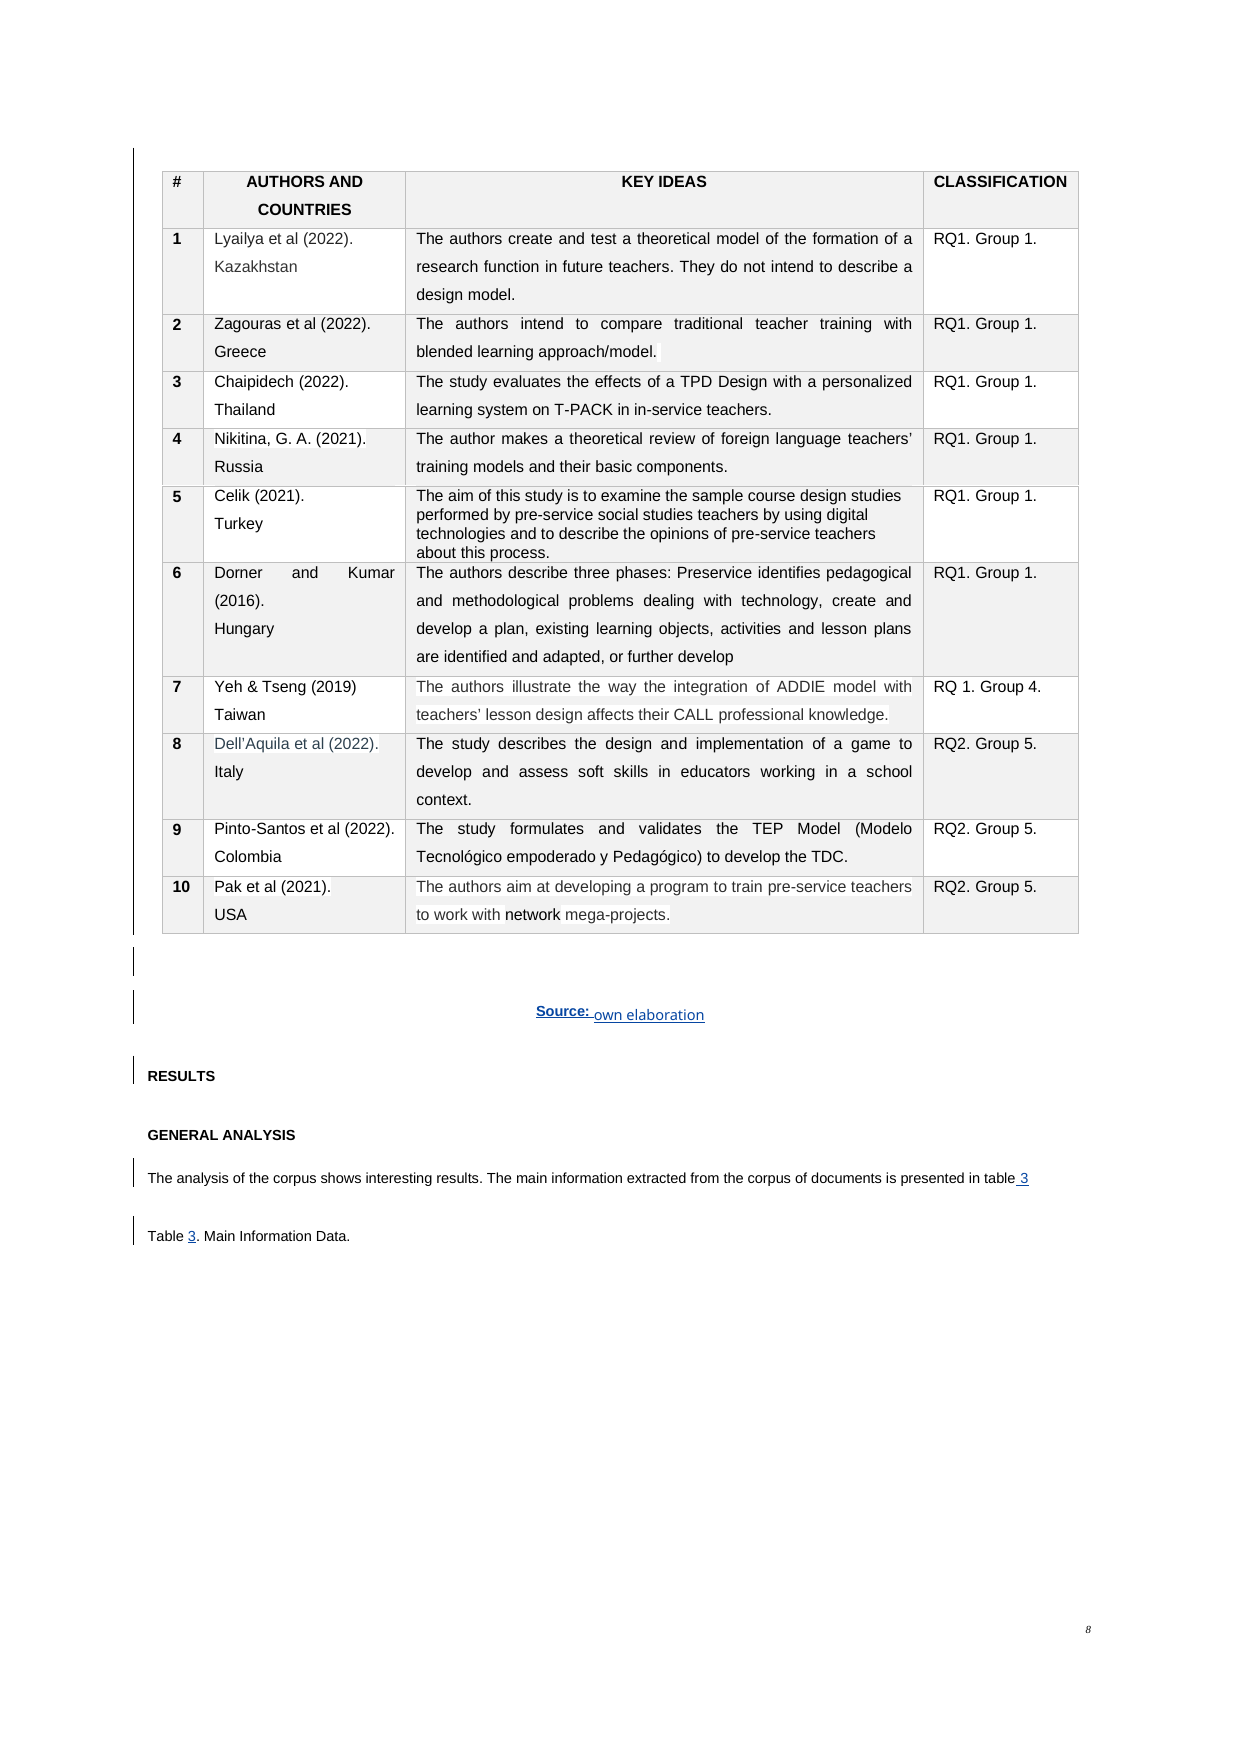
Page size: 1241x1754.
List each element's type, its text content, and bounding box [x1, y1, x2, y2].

text RESULTS [147, 1056, 1092, 1084]
text The analysis of the corpus shows interesting results. The main information extracted from the corpus of documents is presented in table [147, 1158, 1092, 1187]
text GENERAL ANALYSIS [147, 1115, 1092, 1144]
text Table . Main Information Data. [147, 1216, 1092, 1245]
